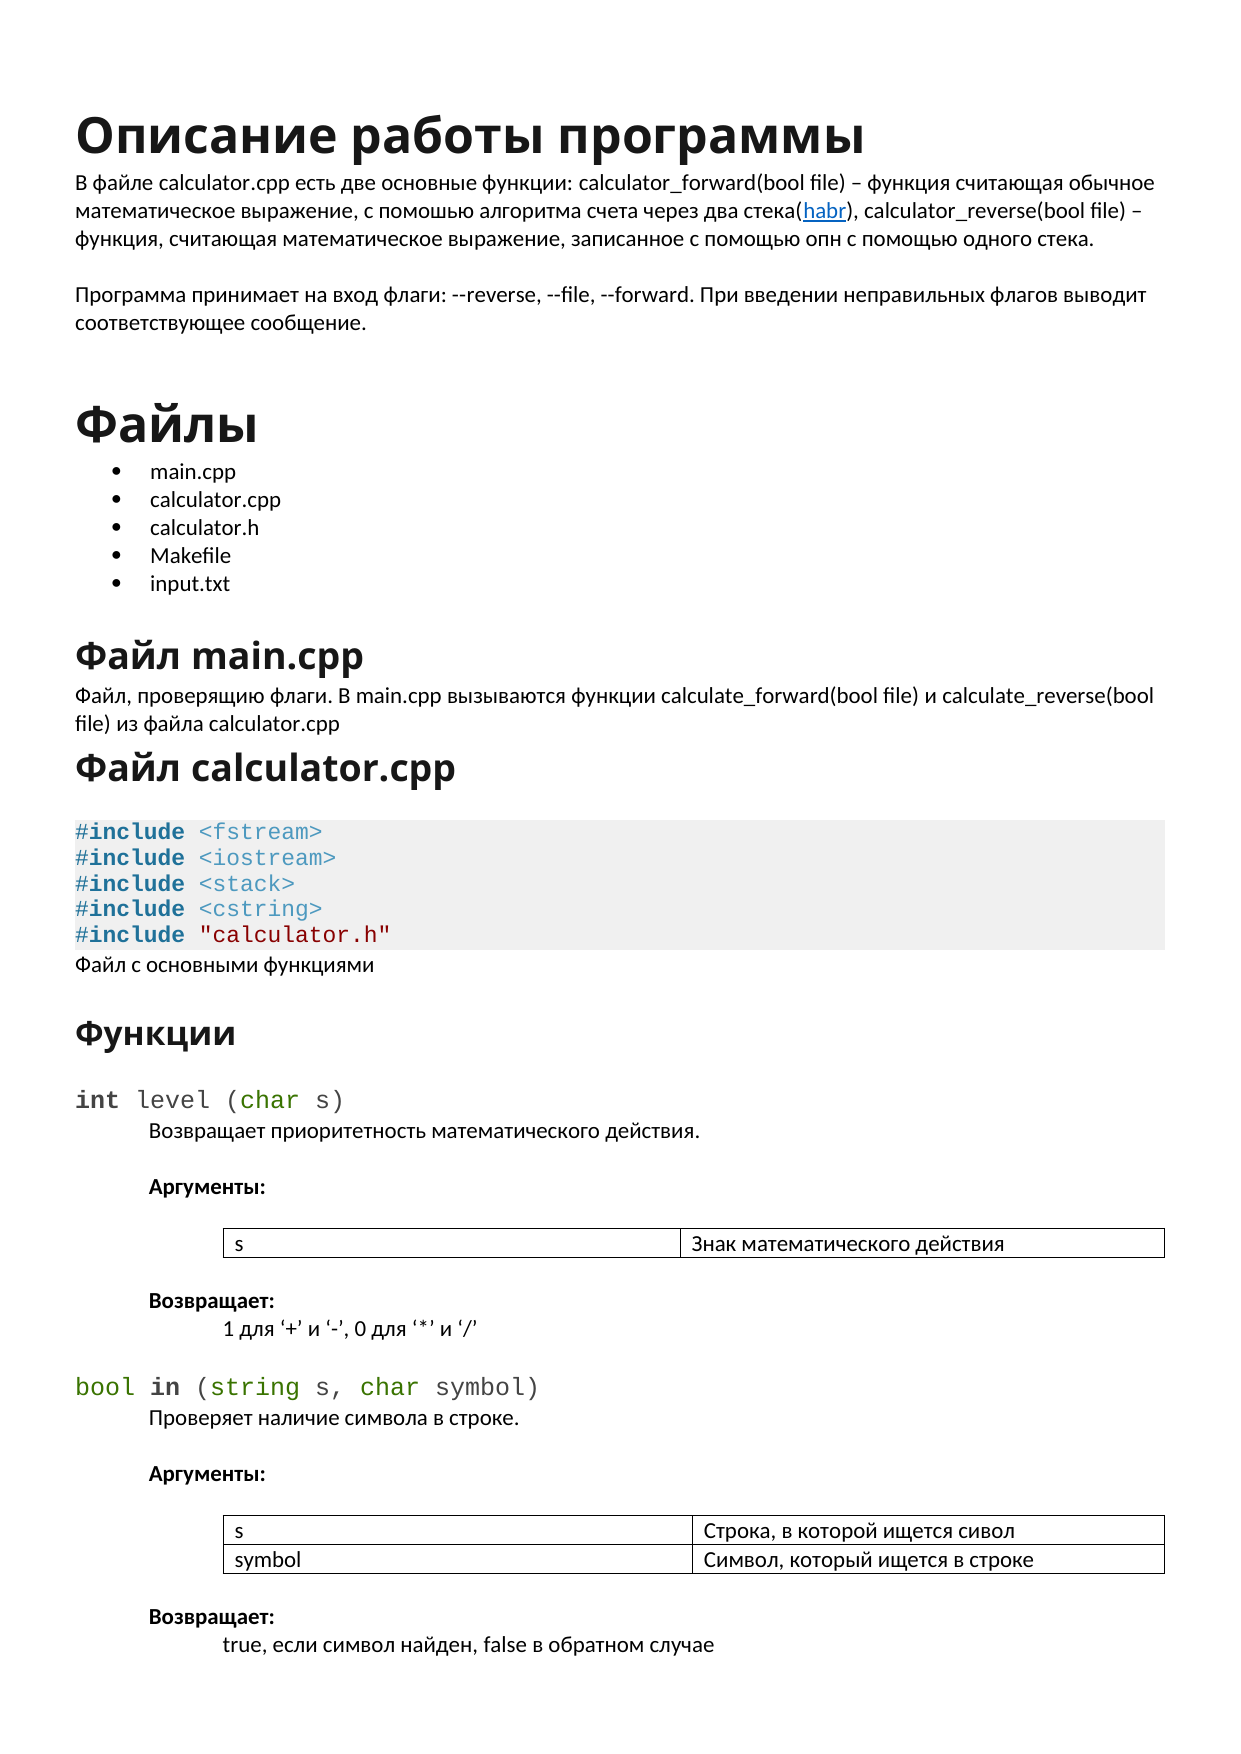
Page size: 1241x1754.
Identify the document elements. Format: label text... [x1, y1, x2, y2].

table_header s [224, 1229, 680, 1257]
table_header Строка, в которой ищется сивол [693, 1516, 1164, 1544]
list calculator.cpp [112, 485, 1165, 513]
text Аргументы: [149, 1459, 1165, 1487]
text В файле calculator.cpp есть две основные функции: calculator_forward(bool file) – функция считающая обычное математическое выражение, с помошью алгоритма счета через два стека(habr), calculator_reverse(bool file) – функция, считающая математическое выражение, записанное с помощью опн с помощью одного стека. [75, 168, 1165, 252]
text Возвращает: [149, 1602, 1165, 1630]
table_cell symbol [224, 1545, 692, 1573]
table_header Знак математического действия [681, 1229, 1164, 1257]
text Возвращает приоритетность математического действия. [149, 1116, 1165, 1144]
subtitle int level (char s) [75, 1087, 1165, 1116]
text Проверяет наличие символа в строке. [149, 1403, 1165, 1431]
text Файл с основными функциями [75, 950, 1165, 978]
text Файл, проверящию флаги. В main.cpp вызываются функции calculate_forward(bool file) и calculate_reverse(bool file) из файла calculator.cpp [75, 681, 1165, 737]
list main.cpp [112, 457, 1165, 485]
text Аргументы: [149, 1172, 1165, 1200]
text Программа принимает на вход флаги: --reverse, --file, --forward. При введении неправильных флагов выводит соответствующее сообщение. [75, 280, 1165, 336]
subtitle Файл main.cpp [75, 630, 1165, 681]
list Makefile [112, 541, 1165, 569]
list input.txt [112, 569, 1165, 597]
subtitle bool in (string s, char symbol) [75, 1374, 1165, 1403]
subtitle Описание работы программы [75, 100, 1165, 168]
subtitle Файл calculator.cpp [75, 741, 1165, 792]
text 1 для ‘+’ и ‘-’, 0 для ‘*’ и ‘/’ [149, 1314, 1165, 1342]
table_header s [224, 1516, 692, 1544]
text #include <fstream> #include <iostream> #include <stack> #include <cstring> #include "calculator.h" [75, 820, 1165, 950]
list calculator.h [112, 513, 1165, 541]
table_cell Символ, который ищется в строке [693, 1545, 1164, 1573]
text Возвращает: [149, 1286, 1165, 1314]
text true, если символ найден, false в обратном случае [149, 1630, 1165, 1658]
subtitle Функции [75, 1010, 1165, 1055]
subtitle Файлы [75, 389, 1165, 457]
